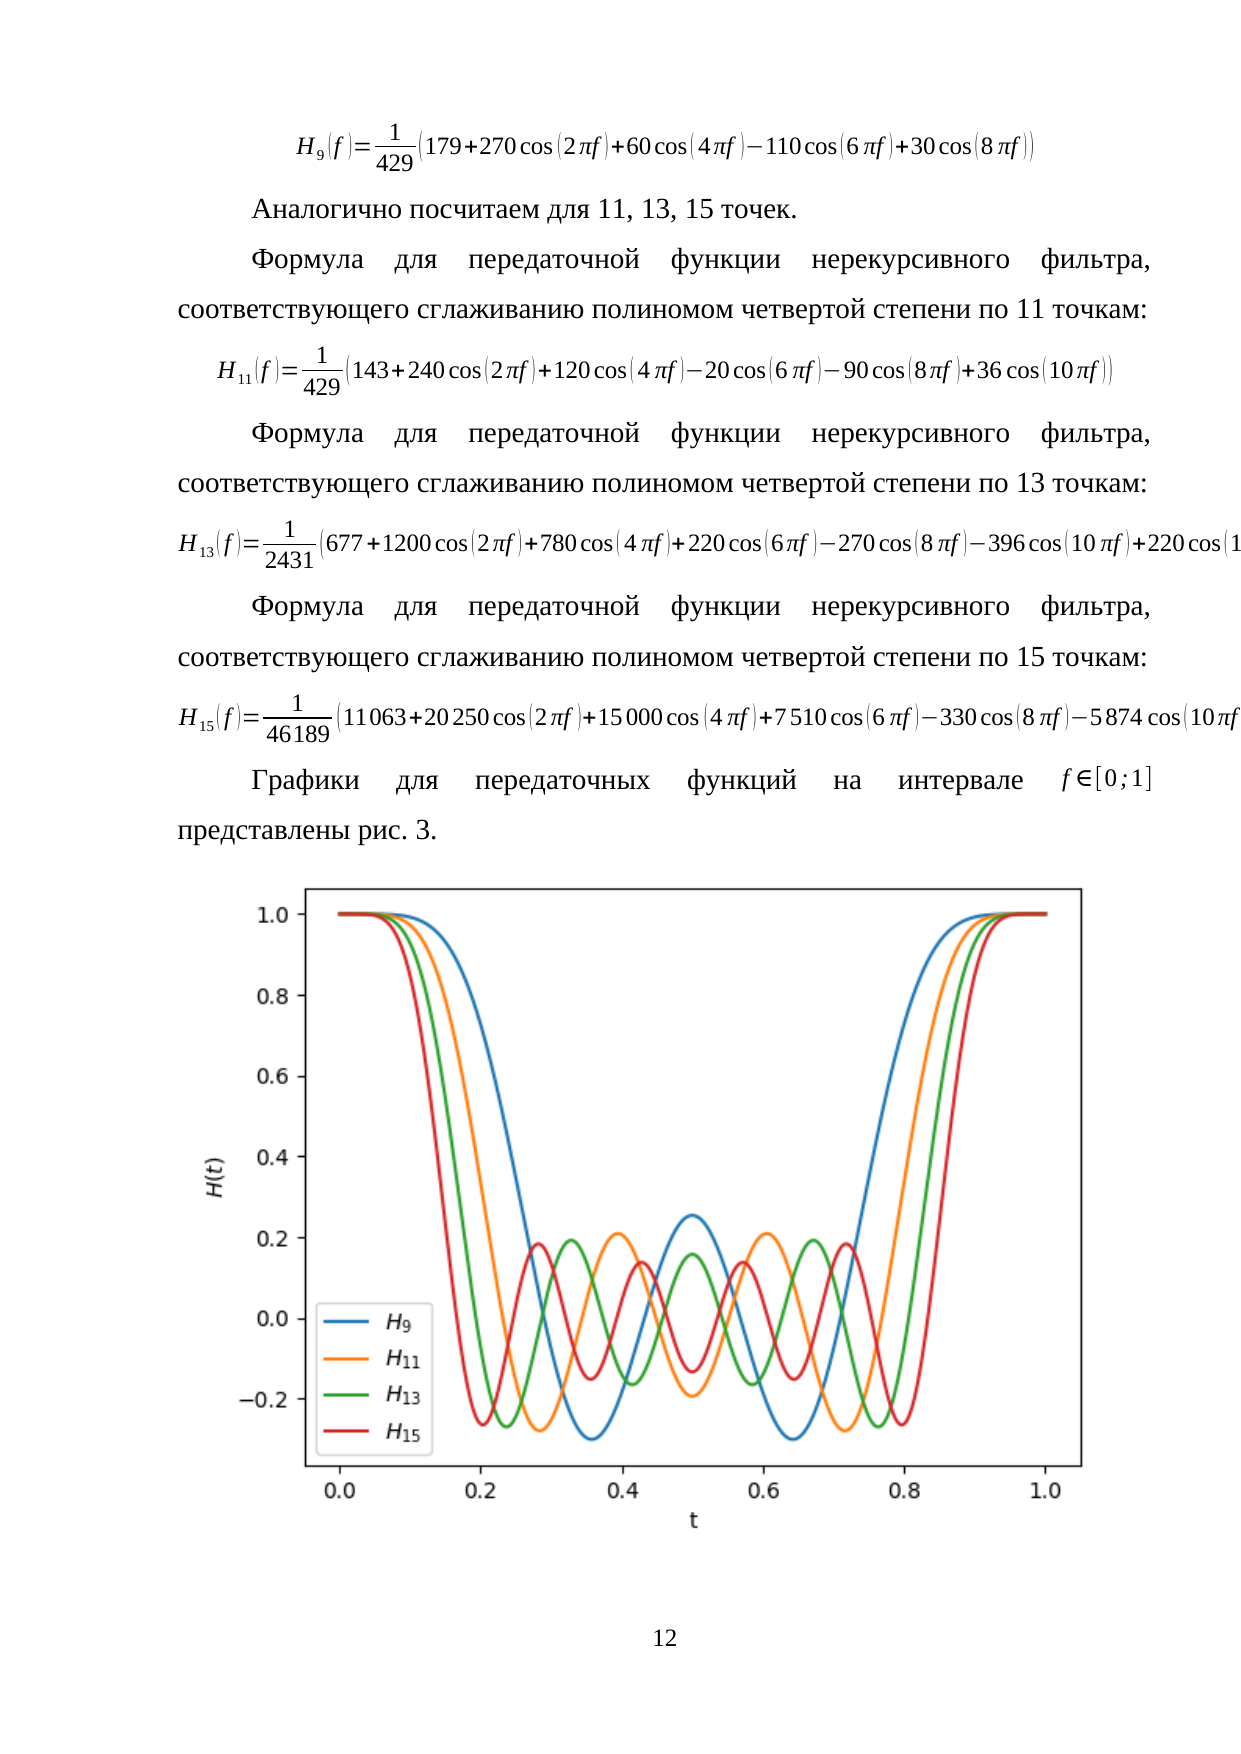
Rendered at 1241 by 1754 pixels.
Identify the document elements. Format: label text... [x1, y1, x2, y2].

list Формула для передаточной функции нерекурсивного фильтра, соответствующего сглаживанию полиномом четвертой степени по 13 точкам: [177, 415, 1152, 499]
list Формула для передаточной функции нерекурсивного фильтра, соответствующего сглаживанию полиномом четвертой степени по 15 точкам: [177, 588, 1152, 672]
list Аналогично посчитаем для 11, 13, 15 точек. [177, 191, 1152, 224]
picture [194, 862, 1134, 1536]
text Графики для передаточных функций на интервале представлены рис. 3. [177, 762, 1152, 846]
list Формула для передаточной функции нерекурсивного фильтра, соответствующего сглаживанию полиномом четвертой степени по 11 точкам: [177, 241, 1152, 325]
